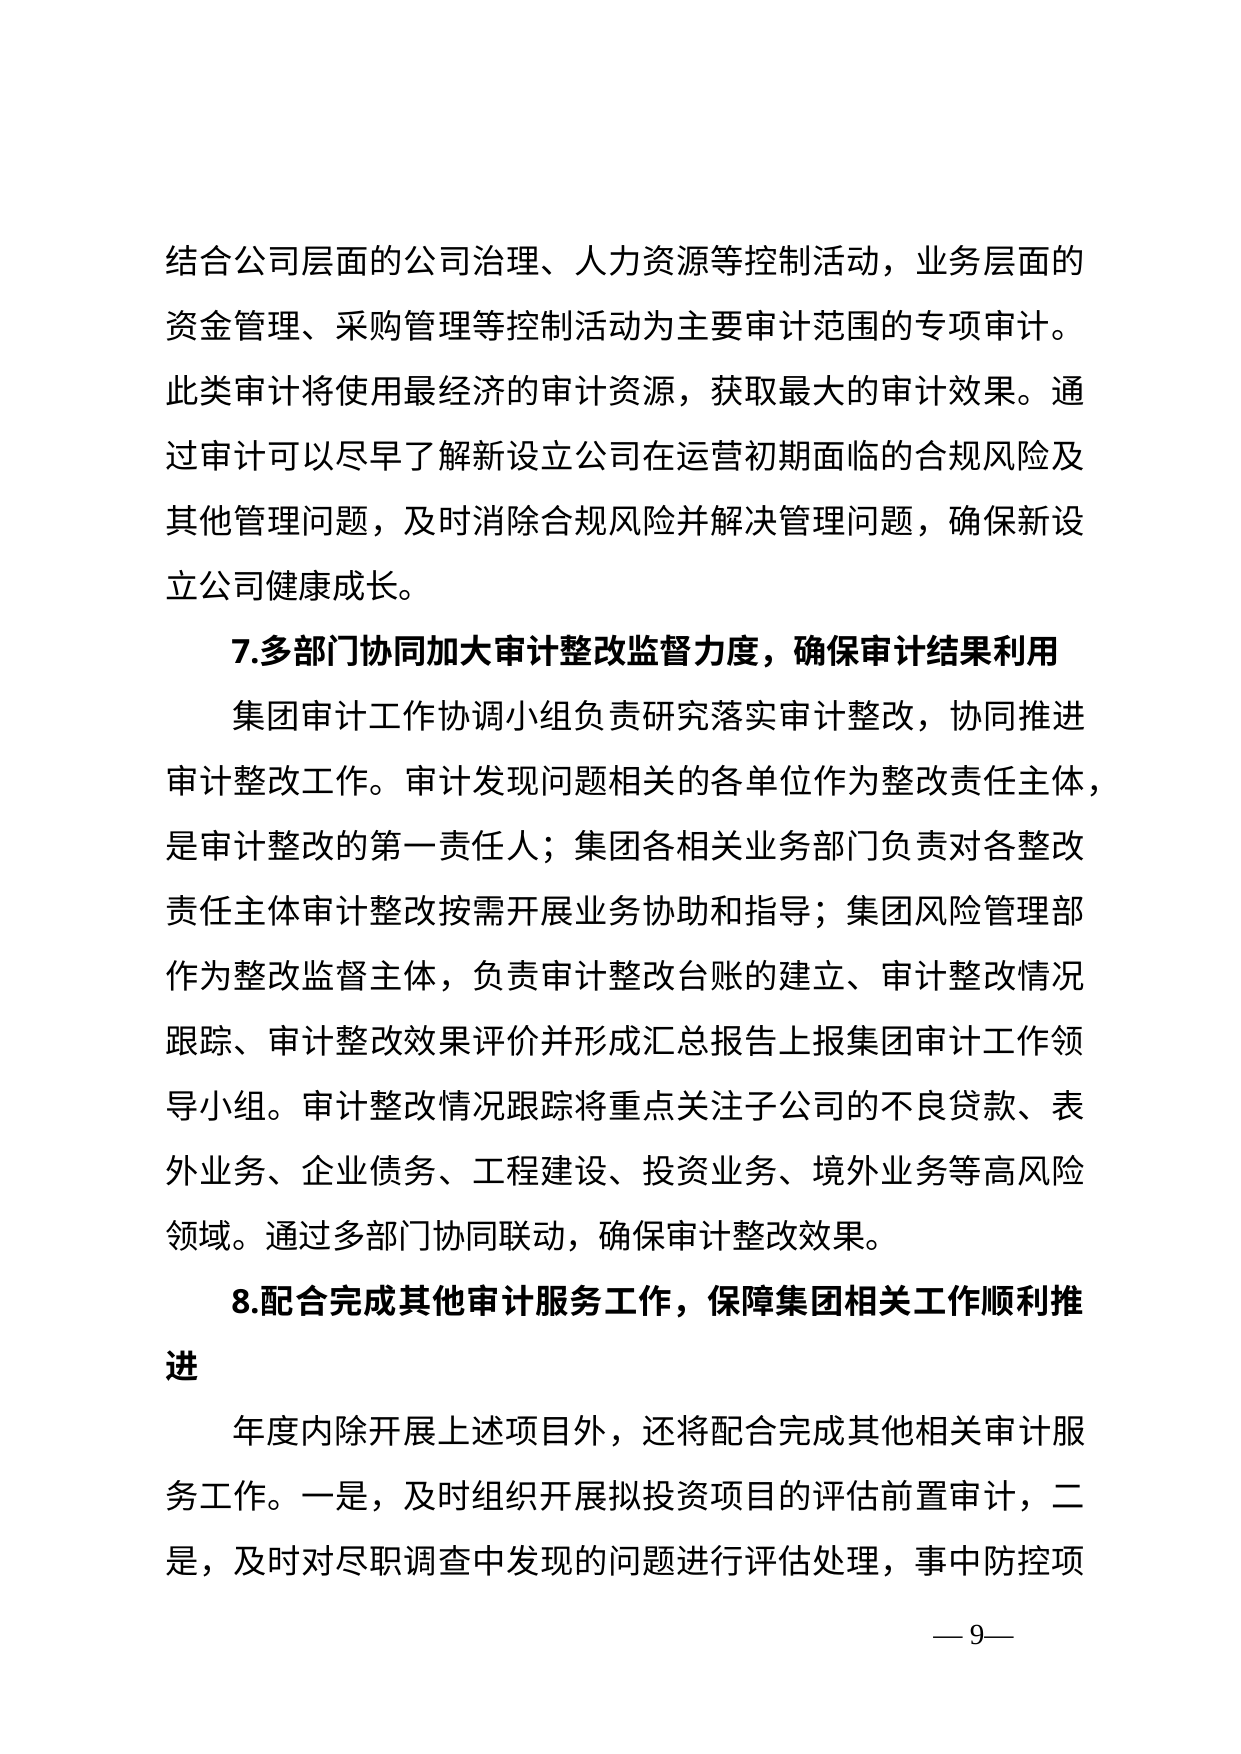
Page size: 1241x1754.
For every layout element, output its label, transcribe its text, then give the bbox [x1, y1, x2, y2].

list 7.多部门协同加大审计整改监督力度，确保审计结果利用 [165, 617, 1087, 682]
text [165, 1397, 1087, 1592]
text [165, 227, 1087, 617]
list 8.配合完成其他审计服务工作，保障集团相关工作顺利推进 [165, 1267, 1087, 1397]
text 集团审计工作协调小组负责研究落实审计整改，协同推进审计整改工作。审计发现问题相关的各单位作为整改责任主体，是审计整改的第一责任人；集团各相关业务部门负责对各整改责任主体审计整改按需开展业务协助和指导；集团风险管理部作为整改监督主体，负责审计整改台账的建立、审计整改情况跟踪、审计整改效果评价并形成汇总报告上报集团审计工作领导小组。审计整改情况跟踪将重点关注子公司的不良贷款、表外业务、企业债务、工程建设、投资业务、境外业务等高风险领域。通过多部门协同联动，确保审计整改效果。 [165, 682, 1087, 1267]
